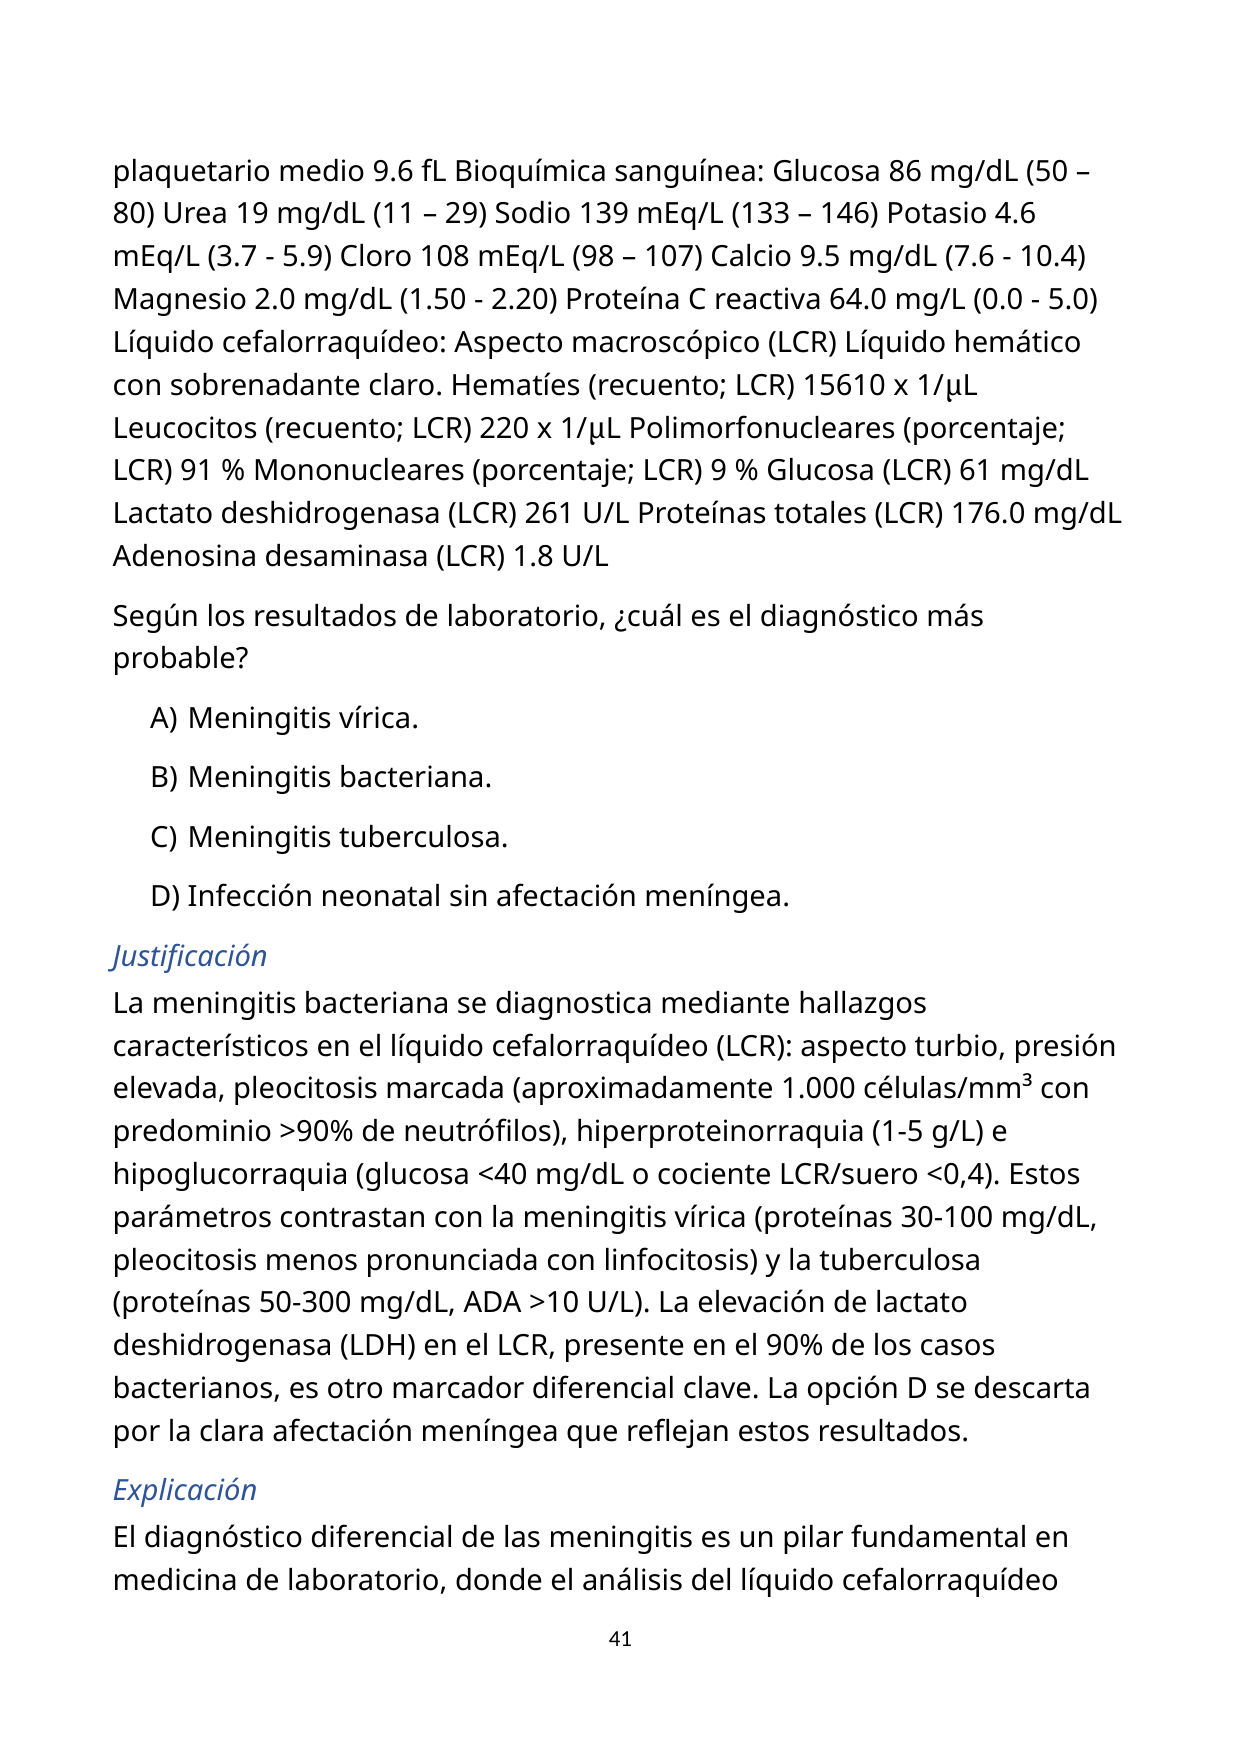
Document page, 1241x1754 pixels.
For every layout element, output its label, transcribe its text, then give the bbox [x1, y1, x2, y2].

list Meningitis tuberculosa. [150, 816, 1128, 856]
list Meningitis bacteriana. [150, 757, 1128, 796]
text La meningitis bacteriana se diagnostica mediante hallazgos característicos en el líquido cefalorraquídeo (LCR): aspecto turbio, presión elevada, pleocitosis marcada (aproximadamente 1.000 células/mm³ con predominio >90% de neutrófilos), hiperproteinorraquia (1-5 g/L) e hipoglucorraquia (glucosa <40 mg/dL o cociente LCR/suero <0,4). Estos parámetros contrastan con la meningitis vírica (proteínas 30-100 mg/dL, pleocitosis menos pronunciada con linfocitosis) y la tuberculosa (proteínas 50-300 mg/dL, ADA >10 U/L). La elevación de lactato deshidrogenasa (LDH) en el LCR, presente en el 90% de los casos bacterianos, es otro marcador diferencial clave. La opción D se descarta por la clara afectación meníngea que reflejan estos resultados. [112, 982, 1128, 1450]
list Meningitis vírica. [150, 697, 1128, 737]
list Infección neonatal sin afectación meníngea. [150, 876, 1128, 915]
text Según los resultados de laboratorio, ¿cuál es el diagnóstico más probable? [112, 595, 1128, 677]
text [112, 150, 1128, 575]
subtitle Justificación [112, 935, 1128, 975]
subtitle Explicación [112, 1469, 1128, 1509]
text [112, 1517, 1128, 1599]
